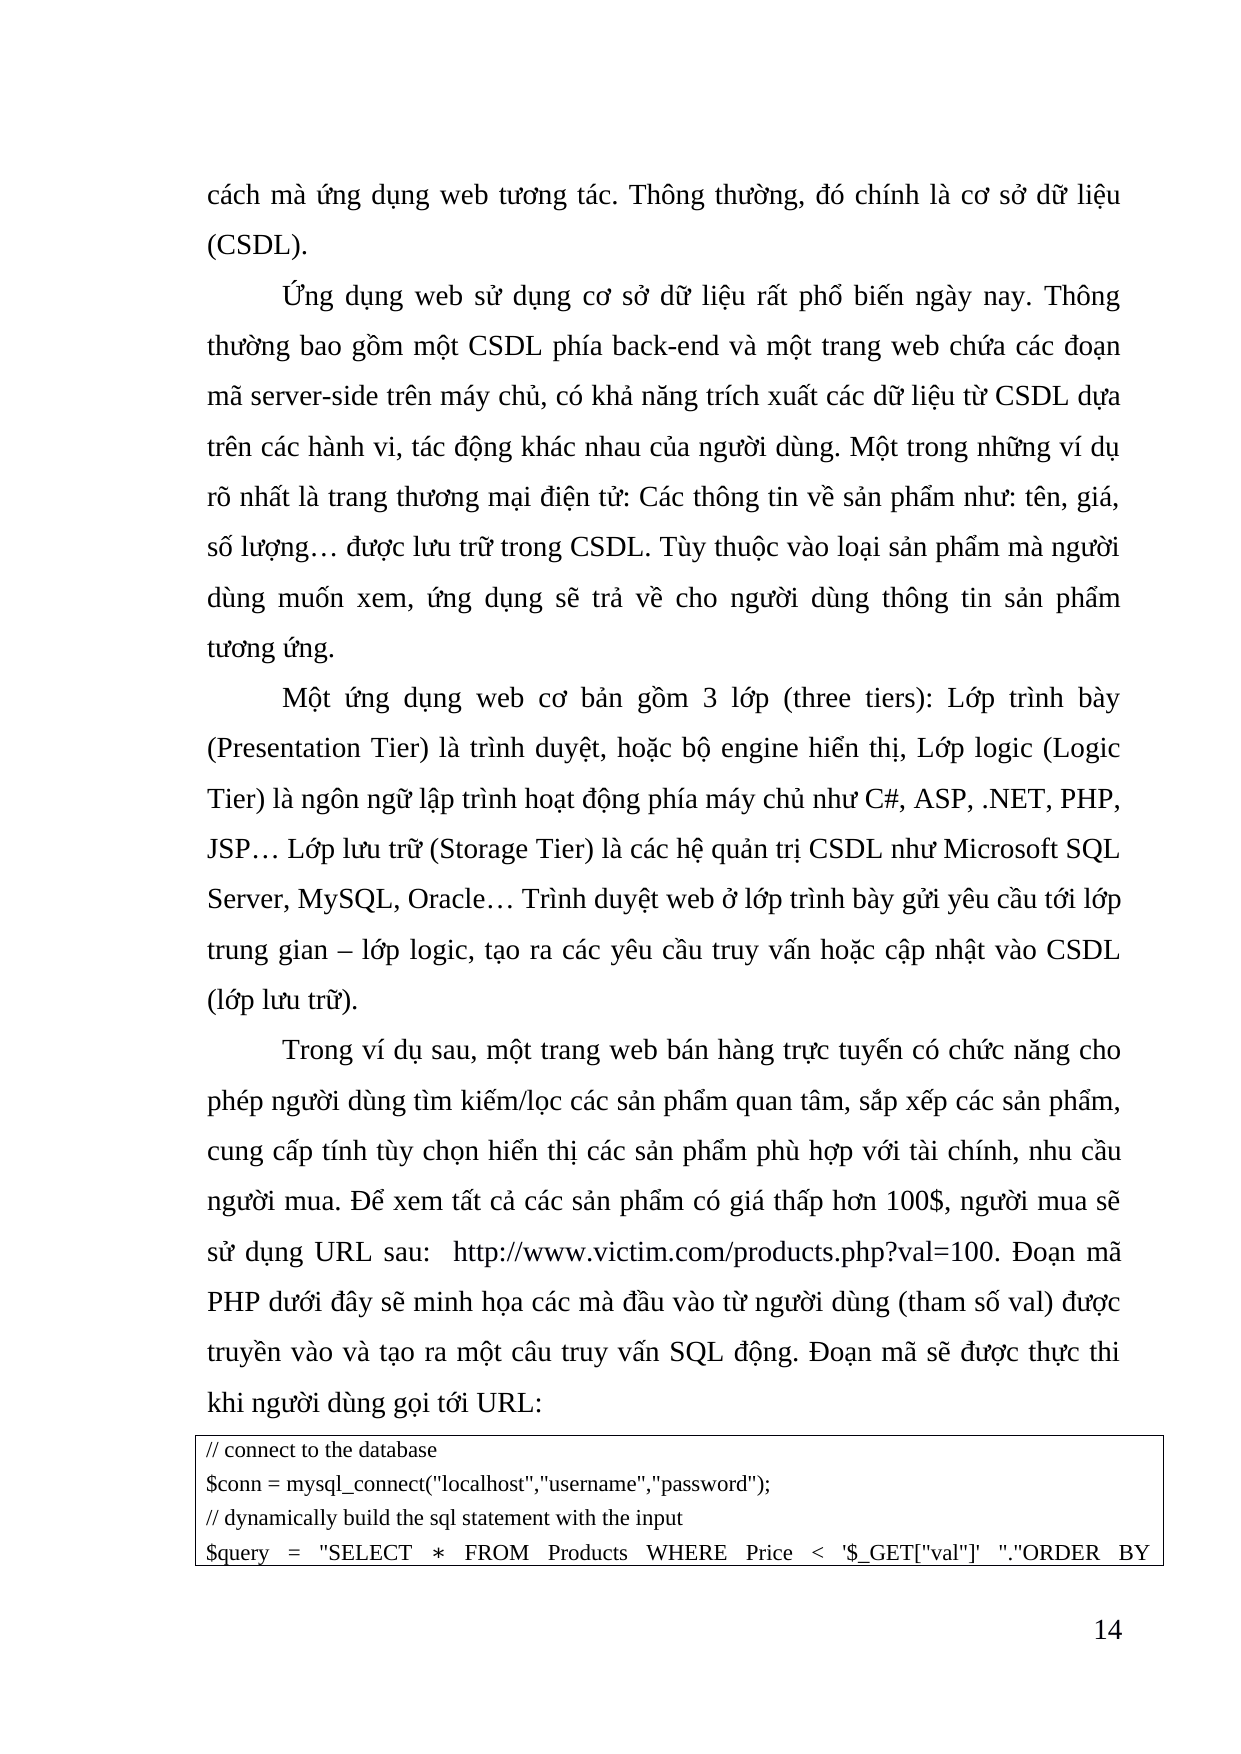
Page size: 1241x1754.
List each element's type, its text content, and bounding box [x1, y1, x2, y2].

text Ứng dụng web sử dụng cơ sở dữ liệu rất phổ biến ngày nay. Thông thường bao gồm một CSDL phía back-end và một trang web chứa các đoạn mã server-side trên máy chủ, có khả năng trích xuất các dữ liệu từ CSDL dựa trên các hành vi, tác động khác nhau của người dùng. Một trong những ví dụ rõ nhất là trang thương mại điện tử: Các thông tin về sản phẩm như: tên, giá, số lượng… được lưu trữ trong CSDL. Tùy thuộc vào loại sản phẩm mà người dùng muốn xem, ứng dụng sẽ trả về cho người dùng thông tin sản phẩm tương ứng. [207, 278, 1122, 663]
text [207, 177, 1122, 261]
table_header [196, 1436, 1163, 1565]
text Trong ví dụ sau, một trang web bán hàng trực tuyến có chức năng cho phép người dùng tìm kiếm/lọc các sản phẩm quan tâm, sắp xếp các sản phẩm, cung cấp tính tùy chọn hiển thị các sản phẩm phù hợp với tài chính, nhu cầu người mua. Để xem tất cả các sản phẩm có giá thấp hơn 100$, người mua sẽ sử dụng URL sau: http://www.victim.com/products.php?val=100. Đoạn mã PHP dưới đây sẽ minh họa các mà đầu vào từ người dùng (tham số val) được truyền vào và tạo ra một câu truy vấn SQL động. Đoạn mã sẽ được thực thi khi người dùng gọi tới URL: [207, 1032, 1122, 1418]
text Một ứng dụng web cơ bản gồm 3 lớp (three tiers): Lớp trình bày (Presentation Tier) là trình duyệt, hoặc bộ engine hiển thị, Lớp logic (Logic Tier) là ngôn ngữ lập trình hoạt động phía máy chủ như C#, ASP, .NET, PHP, JSP… Lớp lưu trữ (Storage Tier) là các hệ quản trị CSDL như Microsoft SQL Server, MySQL, Oracle… Trình duyệt web ở lớp trình bày gửi yêu cầu tới lớp trung gian – lớp logic, tạo ra các yêu cầu truy vấn hoặc cập nhật vào CSDL (lớp lưu trữ). [207, 680, 1122, 1016]
